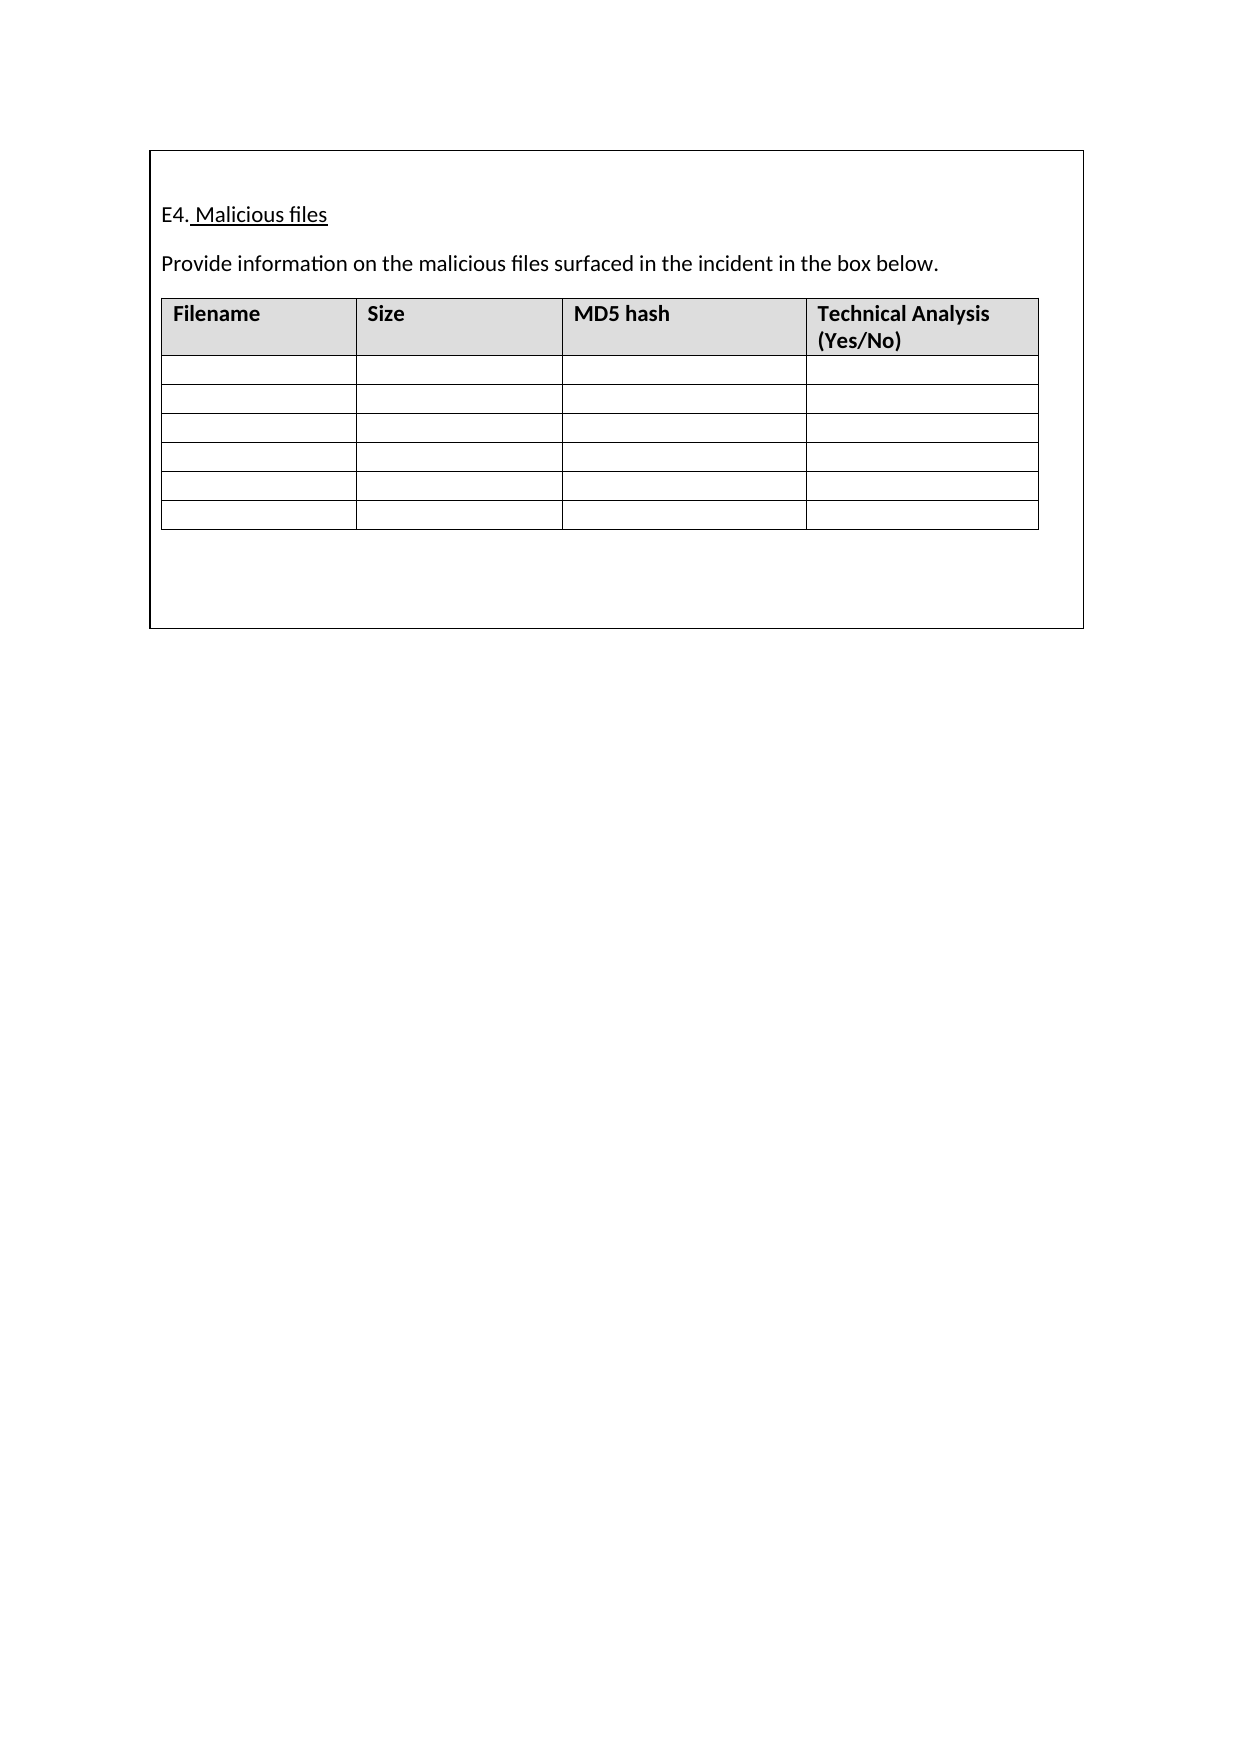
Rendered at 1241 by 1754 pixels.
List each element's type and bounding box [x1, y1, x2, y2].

table_cell [151, 151, 1083, 628]
